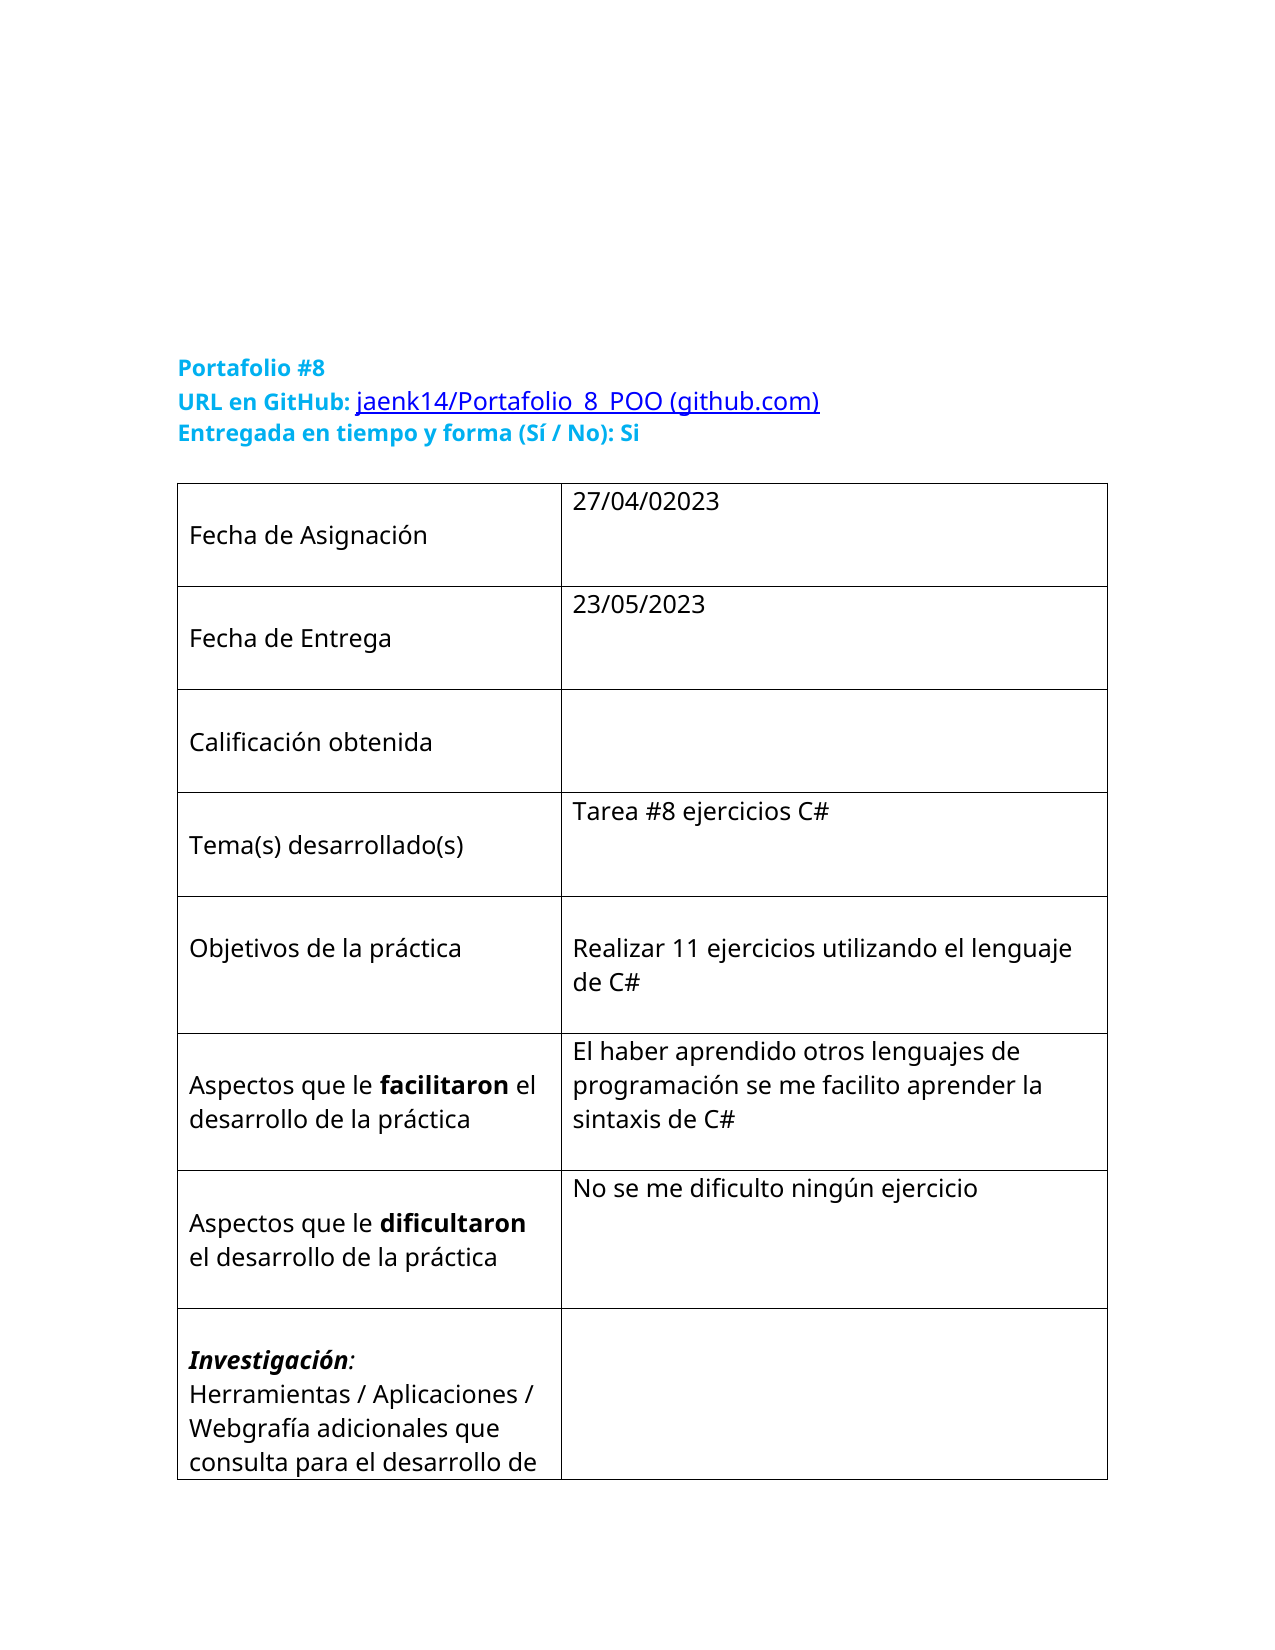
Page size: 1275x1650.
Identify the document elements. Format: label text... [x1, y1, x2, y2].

text URL en GitHub: jaenk14/Portafolio_8_POO (github.com) [177, 383, 1098, 417]
table_header Fecha de Asignación [178, 484, 561, 586]
table_cell Calificación obtenida [178, 690, 561, 792]
table_cell Tarea #8 ejercicios C# [562, 793, 1107, 896]
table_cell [178, 1309, 561, 1479]
table_cell Aspectos que le facilitaron el desarrollo de la práctica [178, 1034, 561, 1170]
text Portafolio #8 [177, 352, 1098, 383]
text Entregada en tiempo y forma (Sí / No): Si [177, 417, 1098, 448]
table_cell [562, 690, 1107, 792]
table_cell Tema(s) desarrollado(s) [178, 793, 561, 896]
table_cell Aspectos que le dificultaron el desarrollo de la práctica [178, 1171, 561, 1307]
table_cell No se me dificulto ningún ejercicio [562, 1171, 1107, 1307]
table_header 27/04/02023 [562, 484, 1107, 586]
table_cell Realizar 11 ejercicios utilizando el lenguaje de C# [562, 897, 1107, 1033]
table_cell [562, 1309, 1107, 1479]
table_cell Fecha de Entrega [178, 587, 561, 689]
table_cell El haber aprendido otros lenguajes de programación se me facilito aprender la sintaxis de C# [562, 1034, 1107, 1170]
table_cell 23/05/2023 [562, 587, 1107, 689]
table_cell Objetivos de la práctica [178, 897, 561, 1033]
